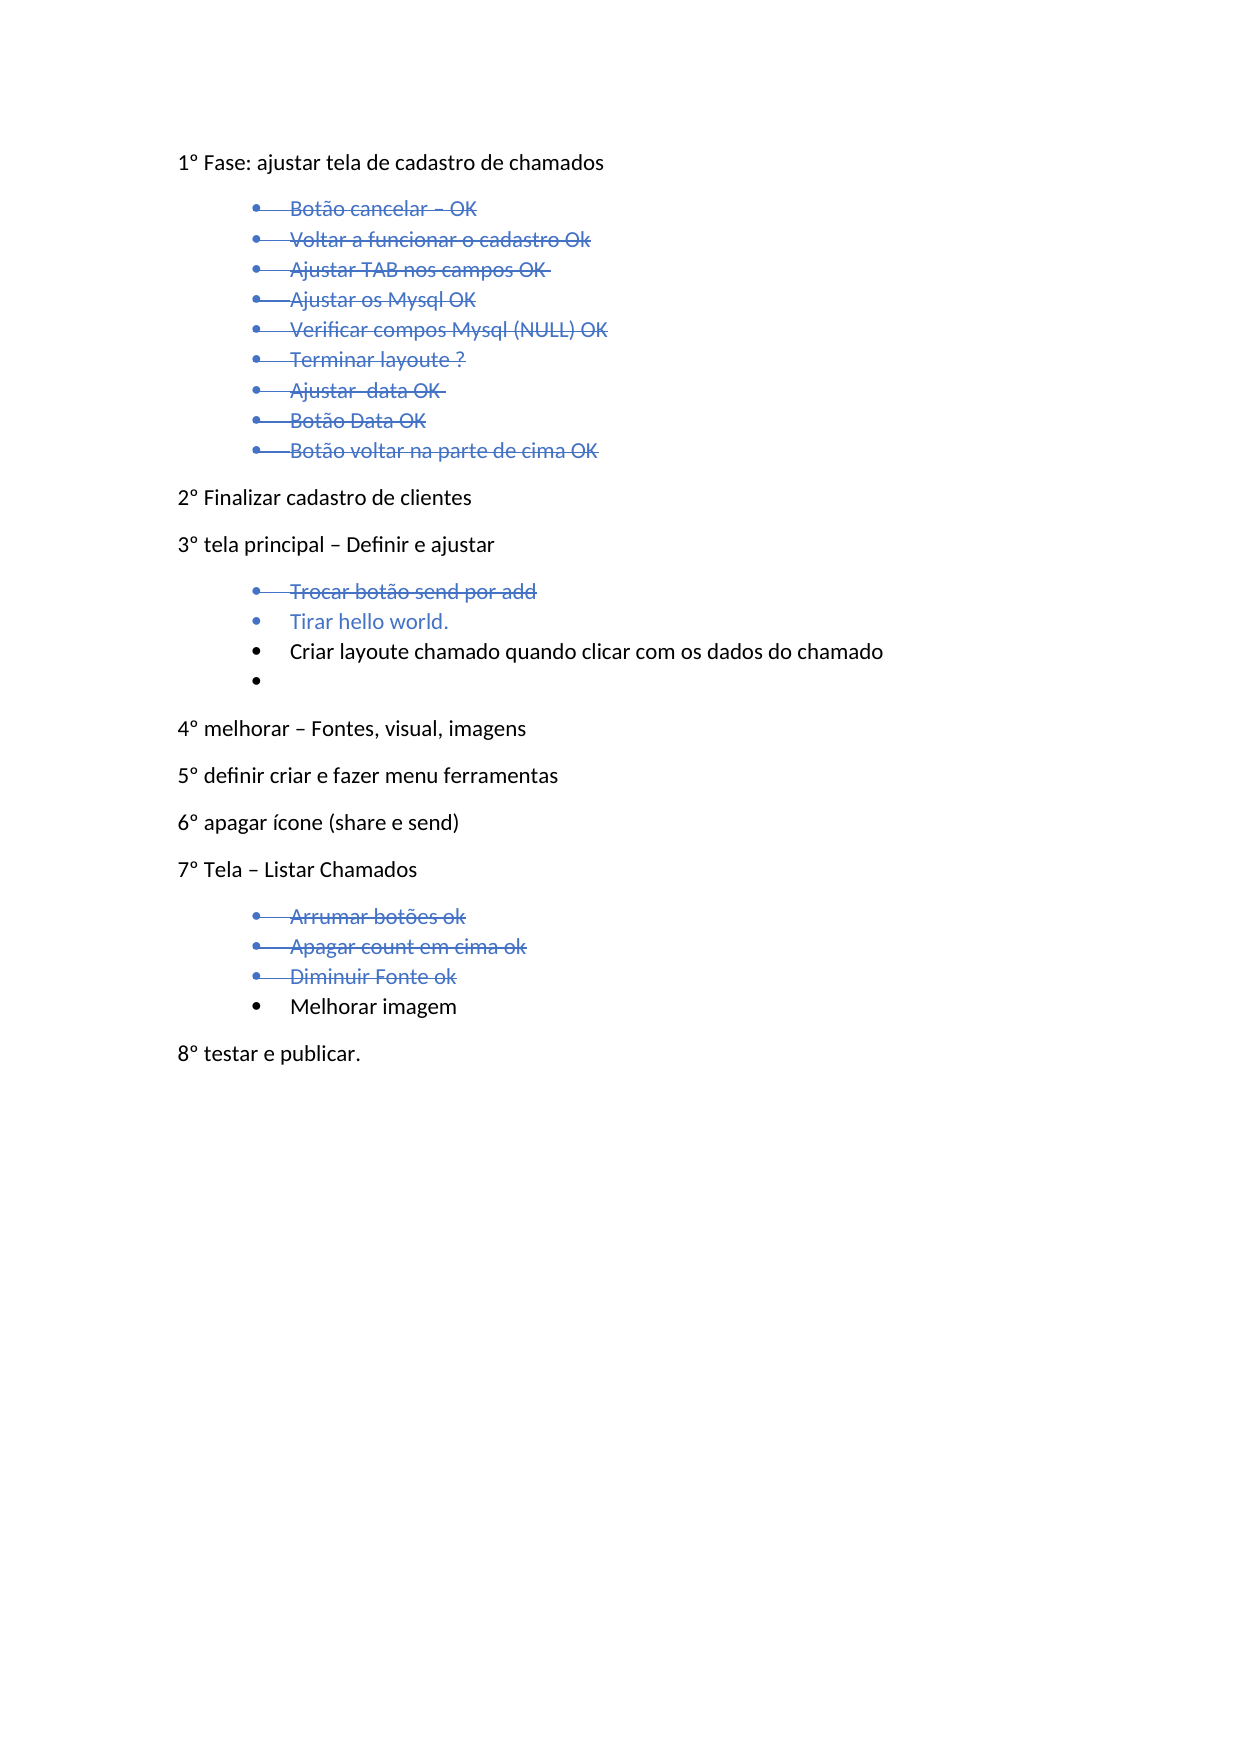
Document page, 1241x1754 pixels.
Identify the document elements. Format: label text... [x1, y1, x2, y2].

text 1º Fase: ajustar tela de cadastro de chamados [177, 148, 1063, 176]
text 5º definir criar e fazer menu ferramentas [177, 761, 1063, 789]
list Botão cancelar – OK [252, 194, 1063, 222]
list Melhorar imagem [252, 992, 1063, 1020]
list Verificar compos Mysql (NULL) OK [252, 315, 1063, 343]
list Trocar botão send por add [252, 577, 1063, 605]
list Botão voltar na parte de cima OK [252, 436, 1063, 464]
list Tirar hello world. [252, 607, 1063, 635]
text 2º Finalizar cadastro de clientes [177, 483, 1063, 511]
list Ajustar TAB nos campos OK [252, 255, 1063, 283]
list Ajustar data OK [252, 376, 1063, 404]
list Arrumar botões ok [252, 902, 1063, 930]
list Botão Data OK [252, 406, 1063, 434]
list Terminar layoute ? [252, 346, 1063, 373]
list Ajustar os Mysql OK [252, 285, 1063, 313]
text 8º testar e publicar. [177, 1039, 1063, 1067]
text 7º Tela – Listar Chamados [177, 855, 1063, 883]
list Apagar count em cima ok [252, 932, 1063, 960]
text 6º apagar ícone (share e send) [177, 808, 1063, 836]
list Voltar a funcionar o cadastro Ok [252, 225, 1063, 253]
list Criar layoute chamado quando clicar com os dados do chamado [252, 637, 1063, 665]
list Diminuir Fonte ok [252, 962, 1063, 990]
text 3º tela principal – Definir e ajustar [177, 530, 1063, 558]
text 4º melhorar – Fontes, visual, imagens [177, 714, 1063, 742]
